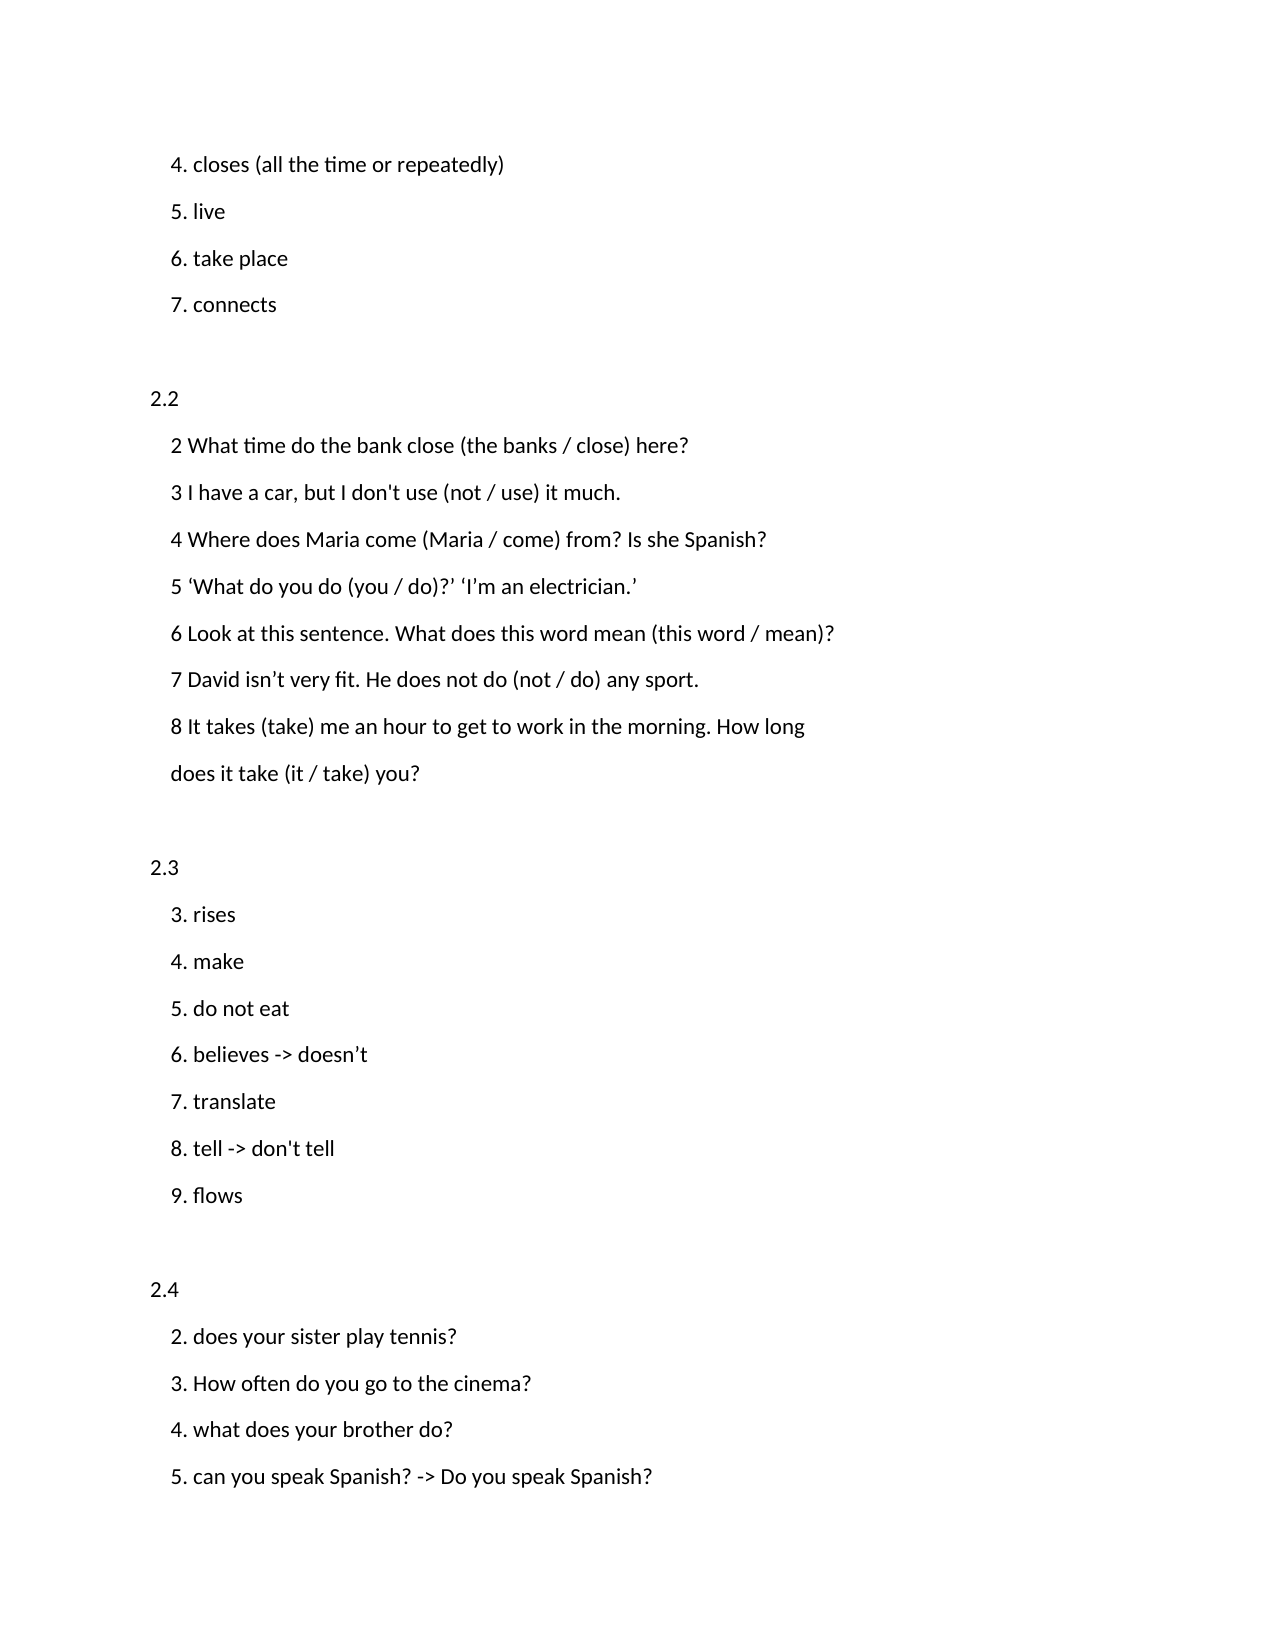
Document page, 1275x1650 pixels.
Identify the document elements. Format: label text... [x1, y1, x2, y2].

text 6. take place [150, 244, 1125, 272]
text 7. translate [150, 1087, 1125, 1116]
text 5. live [150, 197, 1125, 225]
text 4. what does your brother do? [150, 1416, 1125, 1444]
text 3. How often do you go to the cinema? [150, 1369, 1125, 1397]
text 8 It takes (take) me an hour to get to work in the morning. How long [150, 712, 1125, 741]
text 3 I have a car, but I don't use (not / use) it much. [150, 478, 1125, 506]
text does it take (it / take) you? [150, 759, 1125, 787]
text 4 Where does Maria come (Maria / come) from? Is she Spanish? [150, 525, 1125, 553]
text 5 ‘What do you do (you / do)?’ ‘I’m an electrician.’ [150, 572, 1125, 600]
text 2.3 [150, 853, 1125, 881]
text 9. flows [150, 1181, 1125, 1209]
text 2 What time do the bank close (the banks / close) here? [150, 431, 1125, 459]
text 2. does your sister play tennis? [150, 1322, 1125, 1350]
text 5. do not eat [150, 994, 1125, 1022]
text 3. rises [150, 900, 1125, 928]
text 8. tell -> don't tell [150, 1134, 1125, 1162]
text 6 Look at this sentence. What does this word mean (this word / mean)? [150, 619, 1125, 647]
text 2.2 [150, 384, 1125, 412]
text 6. believes -> doesn’t [150, 1041, 1125, 1069]
text 7 David isn’t very fit. He does not do (not / do) any sport. [150, 666, 1125, 694]
text 4. closes (all the time or repeatedly) [150, 150, 1125, 178]
text 5. can you speak Spanish? -> Do you speak Spanish? [150, 1462, 1125, 1491]
text 7. connects [150, 291, 1125, 319]
text 2.4 [150, 1275, 1125, 1303]
text 4. make [150, 947, 1125, 975]
